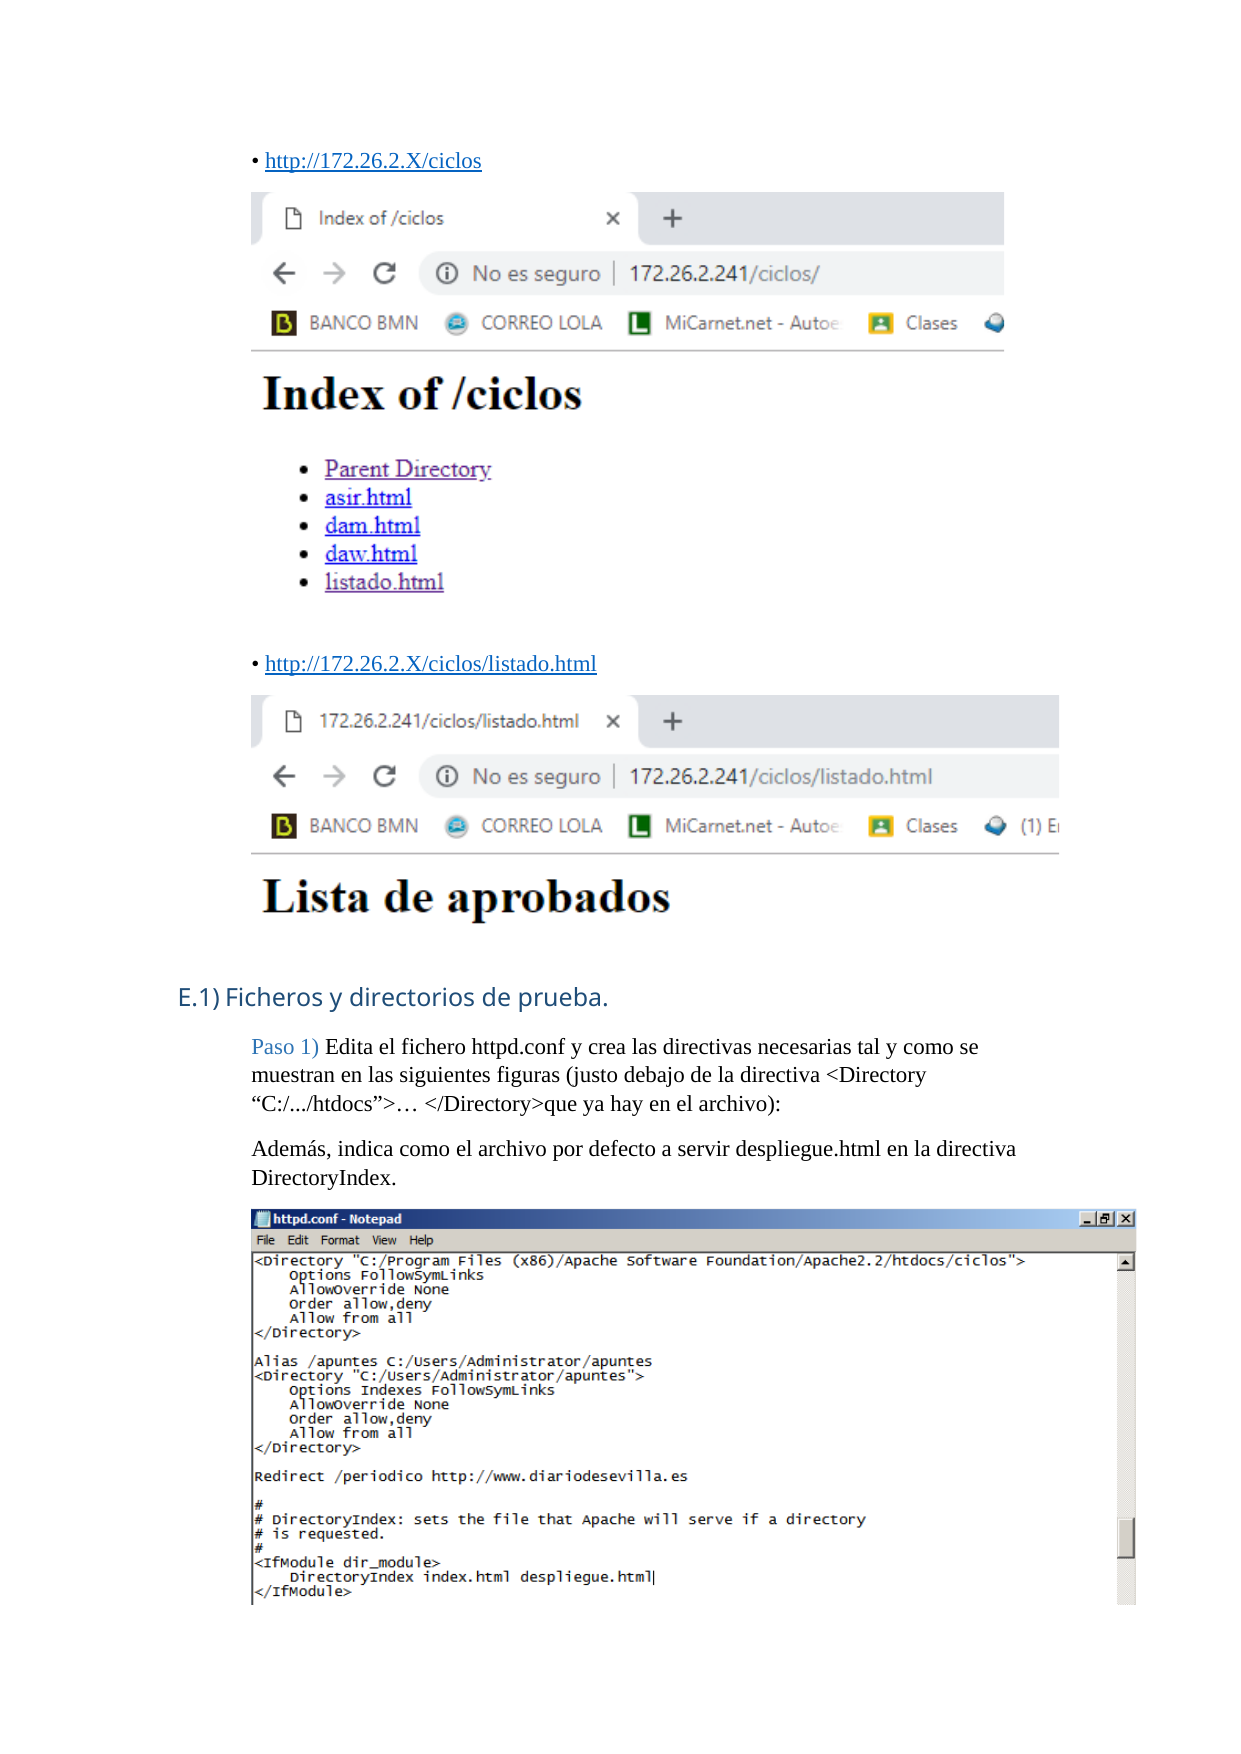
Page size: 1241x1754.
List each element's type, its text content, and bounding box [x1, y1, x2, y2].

picture [251, 192, 1005, 632]
text Paso 1) Edita el fichero httpd.conf y crea las directivas necesarias tal y como se muestran en las siguientes figuras (justo debajo de la directiva <Directory “C:/.../htdocs”>… </Directory>que ya hay en el archivo): [251, 1033, 1063, 1116]
picture [251, 1208, 1137, 1605]
picture [251, 695, 1060, 961]
text • http://172.26.2.X/ciclos/listado.html [251, 650, 1063, 677]
text Además, indica como el archivo por defecto a servir despliegue.html en la directiva DirectoryIndex. [251, 1135, 1063, 1190]
text E.1) Ficheros y directorios de prueba. [177, 980, 1063, 1014]
text • http://172.26.2.X/ciclos [251, 148, 1063, 174]
